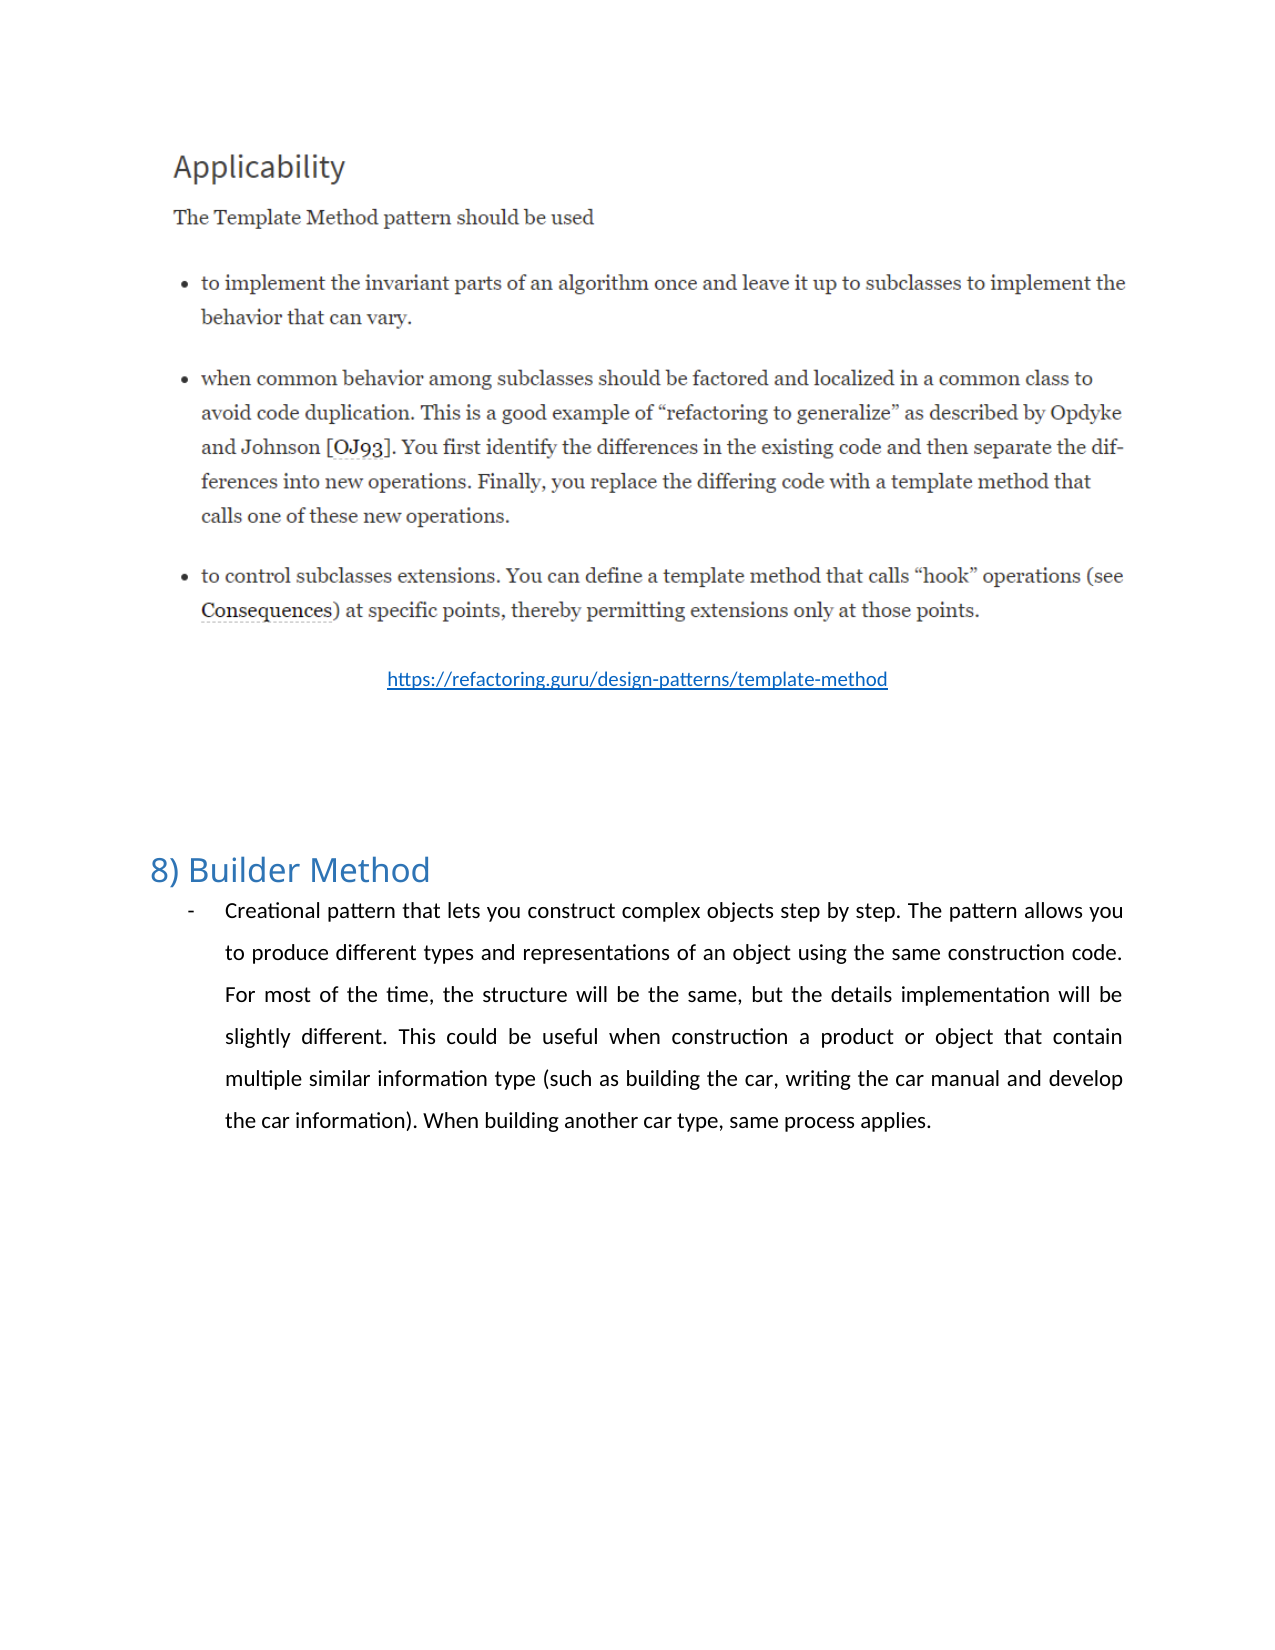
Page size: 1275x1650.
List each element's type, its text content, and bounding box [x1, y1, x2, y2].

list Creational pattern that lets you construct complex objects step by step. The pattern allows you to produce different types and representations of an object using the same construction code. For most of the time, the structure will be the same, but the details implementation will be slightly different. This could be useful when construction a product or object that contain multiple similar information type (such as building the car, writing the car manual and develop the car information). When building another car type, same process applies. [187, 896, 1125, 1134]
subtitle 8) Builder Method [150, 847, 1125, 892]
text https://refactoring.guru/design-patterns/template-method [150, 667, 1125, 692]
